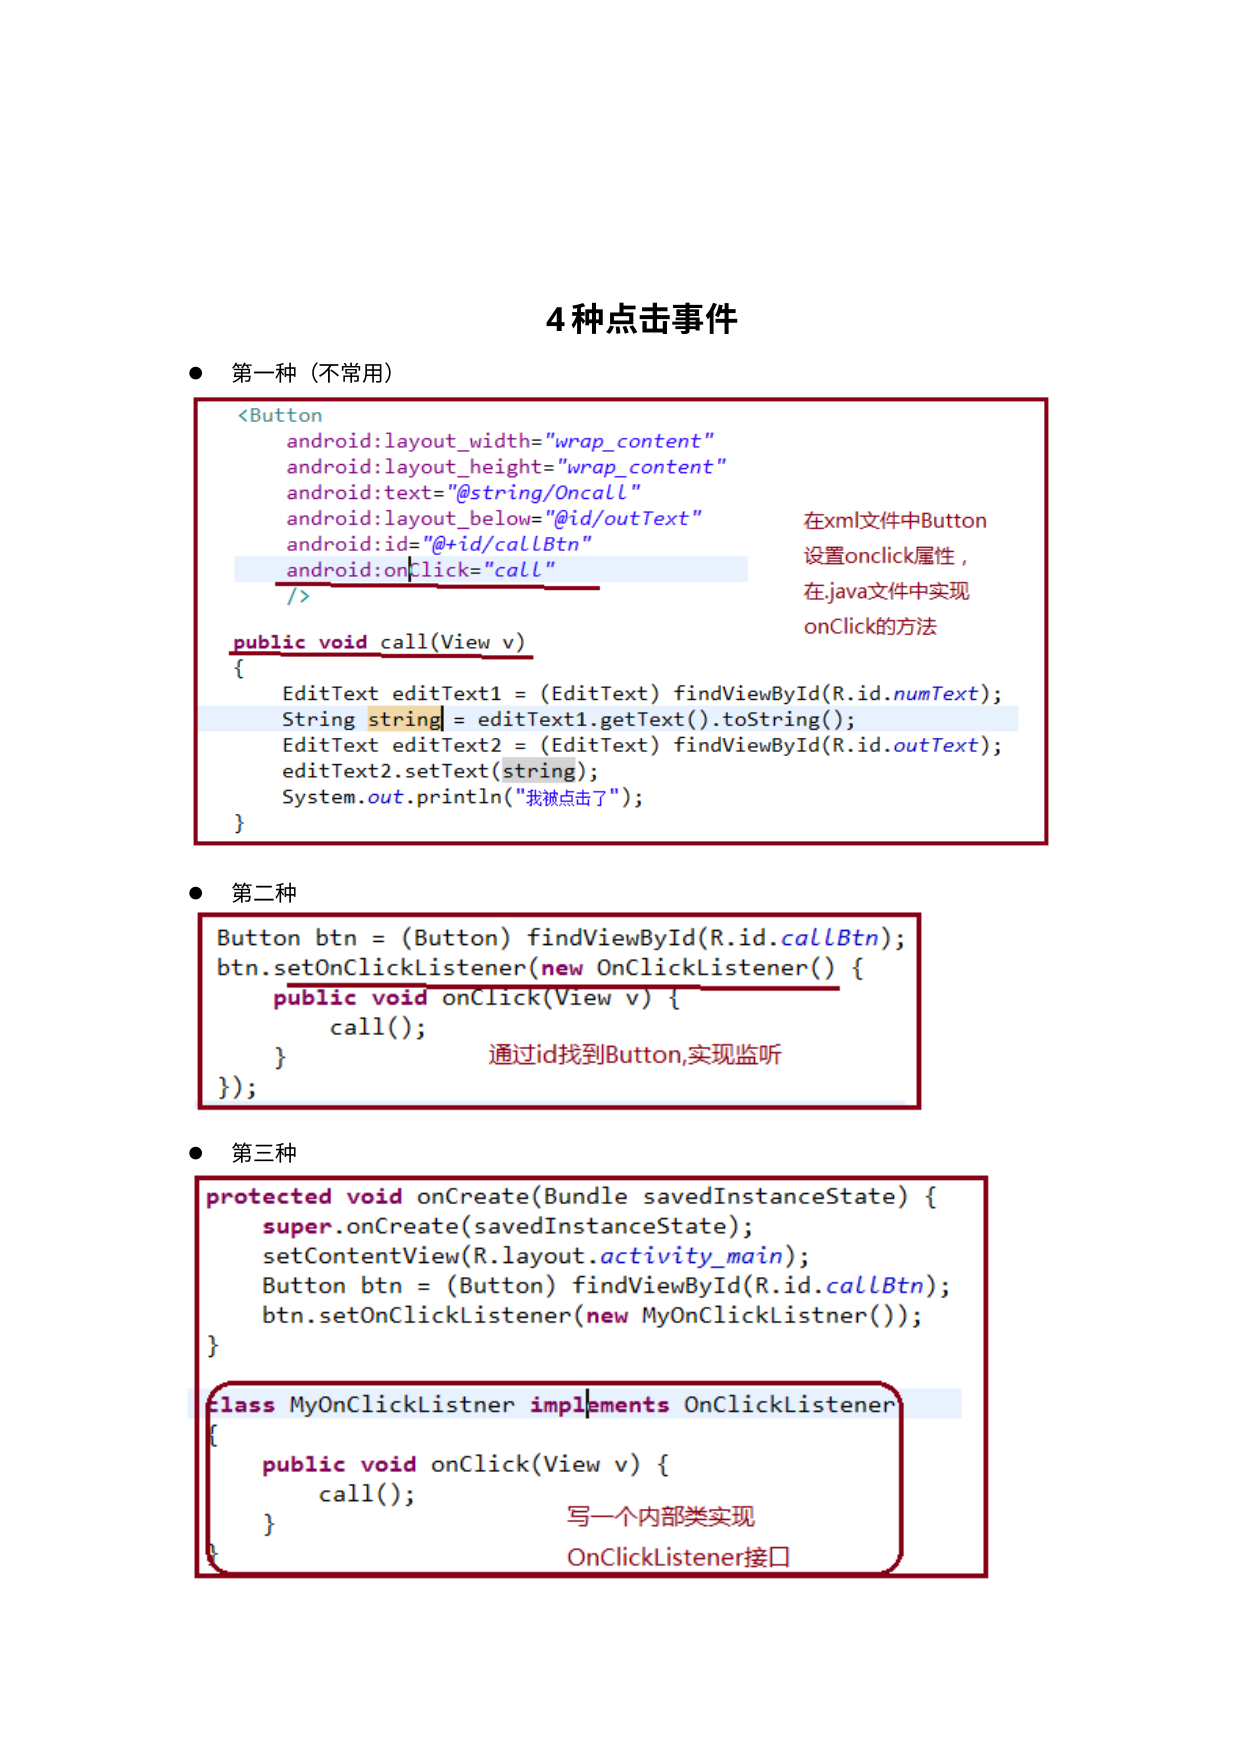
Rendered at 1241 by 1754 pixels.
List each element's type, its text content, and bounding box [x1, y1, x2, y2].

list 第二种 [187, 876, 1053, 908]
list 第三种 [187, 1136, 1053, 1168]
picture [187, 388, 1054, 851]
list 第一种（不常用） [187, 356, 1053, 388]
title 4种点击事件 [187, 284, 1053, 349]
picture [187, 908, 931, 1118]
picture [187, 1168, 1001, 1591]
